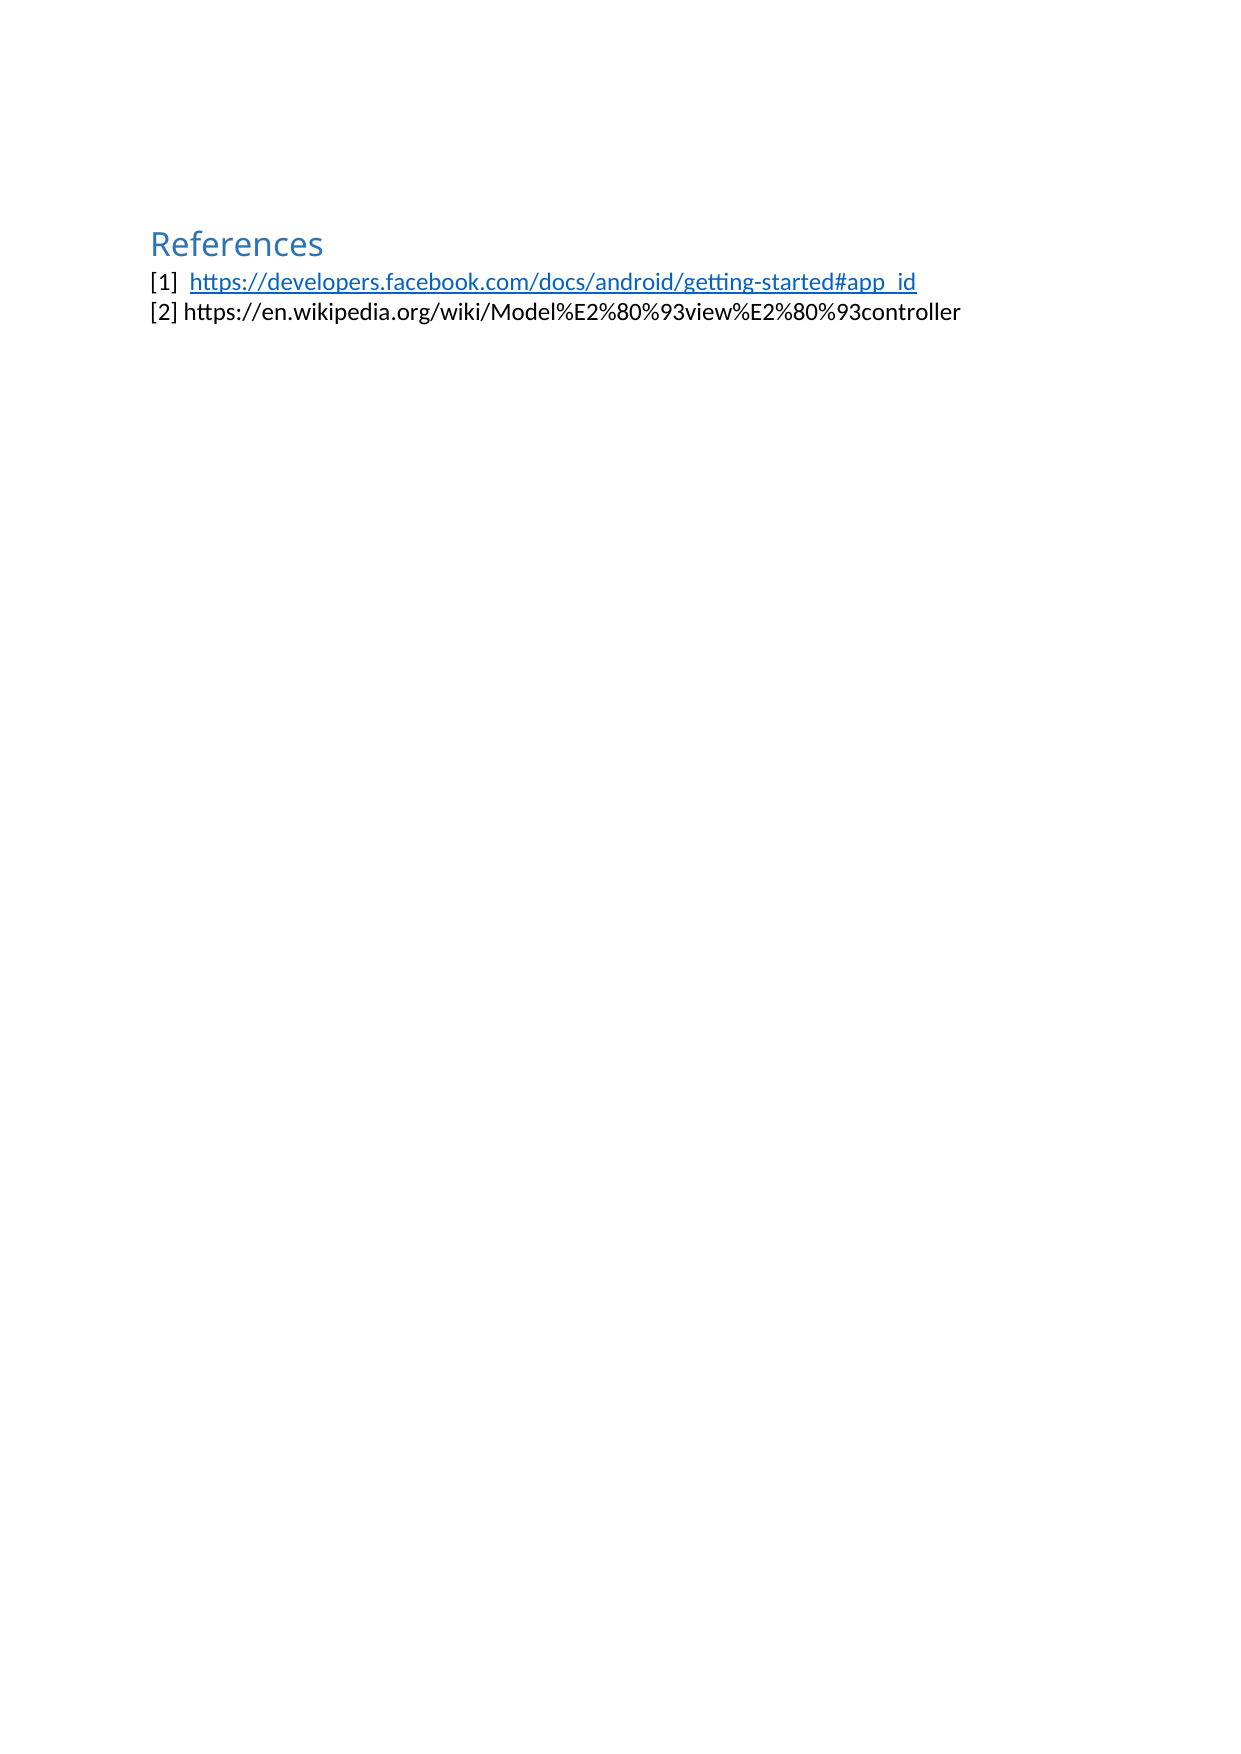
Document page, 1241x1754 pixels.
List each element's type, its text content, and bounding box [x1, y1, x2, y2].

subtitle References [150, 220, 1090, 266]
text [2] https://en.wikipedia.org/wiki/Model%E2%80%93view%E2%80%93controller [150, 296, 1090, 327]
text [1] https://developers.facebook.com/docs/android/getting-started#app_id [150, 266, 1090, 296]
